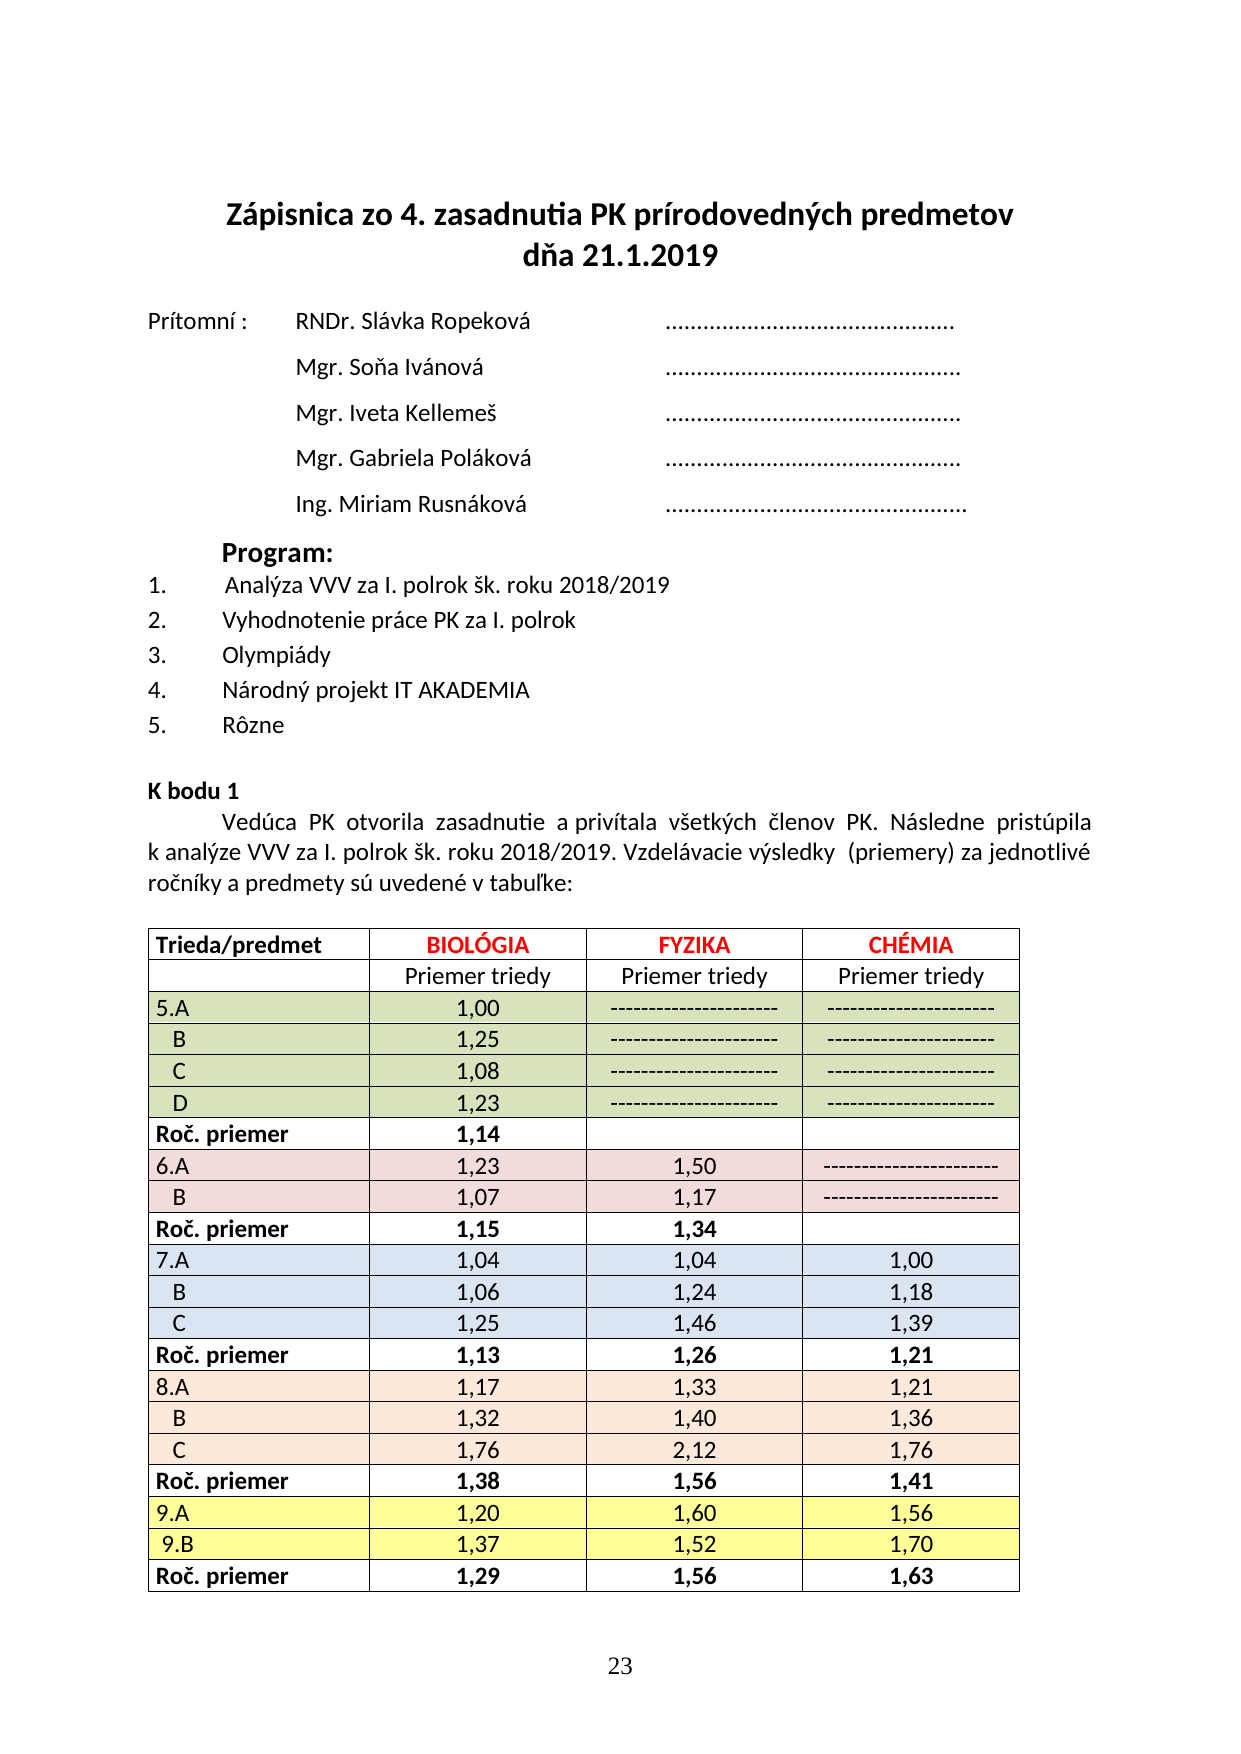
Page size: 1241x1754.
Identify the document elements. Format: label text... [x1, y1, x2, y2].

table_cell 6.A [149, 1150, 369, 1180]
table_cell 1,34 [587, 1213, 802, 1243]
list Vyhodnotenie práce PK za I. polrok [148, 605, 1092, 635]
table_cell 1,40 [587, 1402, 802, 1433]
text dňa 21.1.2019 [148, 234, 1092, 275]
table_cell 1,63 [803, 1560, 1019, 1591]
table_cell 1,56 [587, 1465, 802, 1496]
table_cell [587, 1118, 802, 1149]
table_cell 1,56 [587, 1560, 802, 1591]
list Analýza VVV za I. polrok šk. roku 2018/2019 [148, 570, 1092, 600]
table_cell [803, 1213, 1019, 1243]
table_cell 1,17 [370, 1371, 586, 1401]
table_cell B [149, 1181, 369, 1212]
text Program: [148, 534, 1092, 570]
table_cell ----------------------- [803, 1150, 1019, 1180]
table_cell 1,23 [370, 1087, 586, 1117]
table_cell 1,41 [803, 1465, 1019, 1496]
table_cell B [149, 1402, 369, 1433]
table_cell ----------------------- [803, 1181, 1019, 1212]
table_cell ---------------------- [587, 1087, 802, 1117]
text K bodu 1 [148, 775, 1092, 806]
table_cell 1,33 [587, 1371, 802, 1401]
table_cell Roč. priemer [149, 1213, 369, 1243]
table_cell D [149, 1087, 369, 1117]
text Zápisnica zo 4. zasadnutia PK prírodovedných predmetov [148, 193, 1092, 234]
table_cell 1,46 [587, 1308, 802, 1338]
table_cell 1,18 [803, 1276, 1019, 1307]
table_cell 1,32 [370, 1402, 586, 1433]
table_cell 1,07 [370, 1181, 586, 1212]
table_cell [803, 1118, 1019, 1149]
text Prítomní : RNDr. Slávka Ropeková .............................................. [148, 305, 1092, 336]
table_cell 1,26 [587, 1339, 802, 1370]
table_cell Roč. priemer [149, 1118, 369, 1149]
text Mgr. Gabriela Poláková ............................................... [148, 443, 1092, 473]
table_cell 1,04 [587, 1245, 802, 1275]
table_cell 1,29 [370, 1560, 586, 1591]
table_cell 9.B [149, 1529, 369, 1559]
list Rôzne [148, 710, 1092, 740]
table_cell 1,23 [370, 1150, 586, 1180]
table_cell 1,60 [587, 1497, 802, 1527]
table_cell 1,38 [370, 1465, 586, 1496]
table_cell 9.A [149, 1497, 369, 1527]
table_cell 1,04 [370, 1245, 586, 1275]
table_cell 1,39 [803, 1308, 1019, 1338]
table_cell Priemer triedy [803, 960, 1019, 991]
table_cell 1,52 [587, 1529, 802, 1559]
table_cell ---------------------- [587, 992, 802, 1022]
table_header BIOLÓGIA [370, 929, 586, 959]
table_cell 1,56 [803, 1497, 1019, 1527]
table_cell B [149, 1276, 369, 1307]
table_cell 1,25 [370, 1308, 586, 1338]
table_cell 1,21 [803, 1371, 1019, 1401]
table_cell 1,17 [587, 1181, 802, 1212]
table_cell Roč. priemer [149, 1560, 369, 1591]
text Mgr. Iveta Kellemeš ............................................... [148, 397, 1092, 427]
table_cell Priemer triedy [370, 960, 586, 991]
table_cell 1,50 [587, 1150, 802, 1180]
table_cell 1,25 [370, 1024, 586, 1054]
table_cell 1,08 [370, 1055, 586, 1086]
table_cell 2,12 [587, 1434, 802, 1464]
table_cell 1,00 [370, 992, 586, 1022]
table_cell C [149, 1434, 369, 1464]
table_cell 1,15 [370, 1213, 586, 1243]
table_cell ---------------------- [803, 1024, 1019, 1054]
table_cell 1,20 [370, 1497, 586, 1527]
list Vedúca PK otvorila zasadnutie a privítala všetkých členov PK. Následne pristúpila k analýze VVV za I. polrok šk. roku 2018/2019. Vzdelávacie výsledky (priemery) za jednotlivé ročníky a predmety sú uvedené v tabuľke: [148, 806, 1092, 897]
table_cell Priemer triedy [587, 960, 802, 991]
table_cell 1,21 [803, 1339, 1019, 1370]
table_header CHÉMIA [803, 929, 1019, 959]
table_cell ---------------------- [587, 1024, 802, 1054]
table_cell 1,24 [587, 1276, 802, 1307]
table_header Trieda/predmet [149, 929, 369, 959]
table_cell 1,37 [370, 1529, 586, 1559]
table_cell Roč. priemer [149, 1465, 369, 1496]
table_cell Roč. priemer [149, 1339, 369, 1370]
table_cell 7.A [149, 1245, 369, 1275]
table_cell 1,06 [370, 1276, 586, 1307]
table_cell ---------------------- [803, 992, 1019, 1022]
table_cell 1,76 [803, 1434, 1019, 1464]
list Národný projekt IT AKADEMIA [148, 675, 1092, 705]
table_cell ---------------------- [803, 1087, 1019, 1117]
table_cell 1,70 [803, 1529, 1019, 1559]
table_cell [149, 960, 369, 991]
table_cell 1,14 [370, 1118, 586, 1149]
table_cell C [149, 1055, 369, 1086]
table_cell 1,13 [370, 1339, 586, 1370]
list Olympiády [148, 640, 1092, 670]
table_cell ---------------------- [587, 1055, 802, 1086]
table_cell 1,36 [803, 1402, 1019, 1433]
table_cell ---------------------- [803, 1055, 1019, 1086]
table_header FYZIKA [587, 929, 802, 959]
table_cell C [149, 1308, 369, 1338]
table_cell B [149, 1024, 369, 1054]
table_cell 1,76 [370, 1434, 586, 1464]
table_cell 1,00 [803, 1245, 1019, 1275]
table_cell 8.A [149, 1371, 369, 1401]
text Ing. Miriam Rusnáková ................................................ [148, 488, 1092, 519]
text Mgr. Soňa Ivánová ............................................... [148, 351, 1092, 382]
table_cell 5.A [149, 992, 369, 1022]
